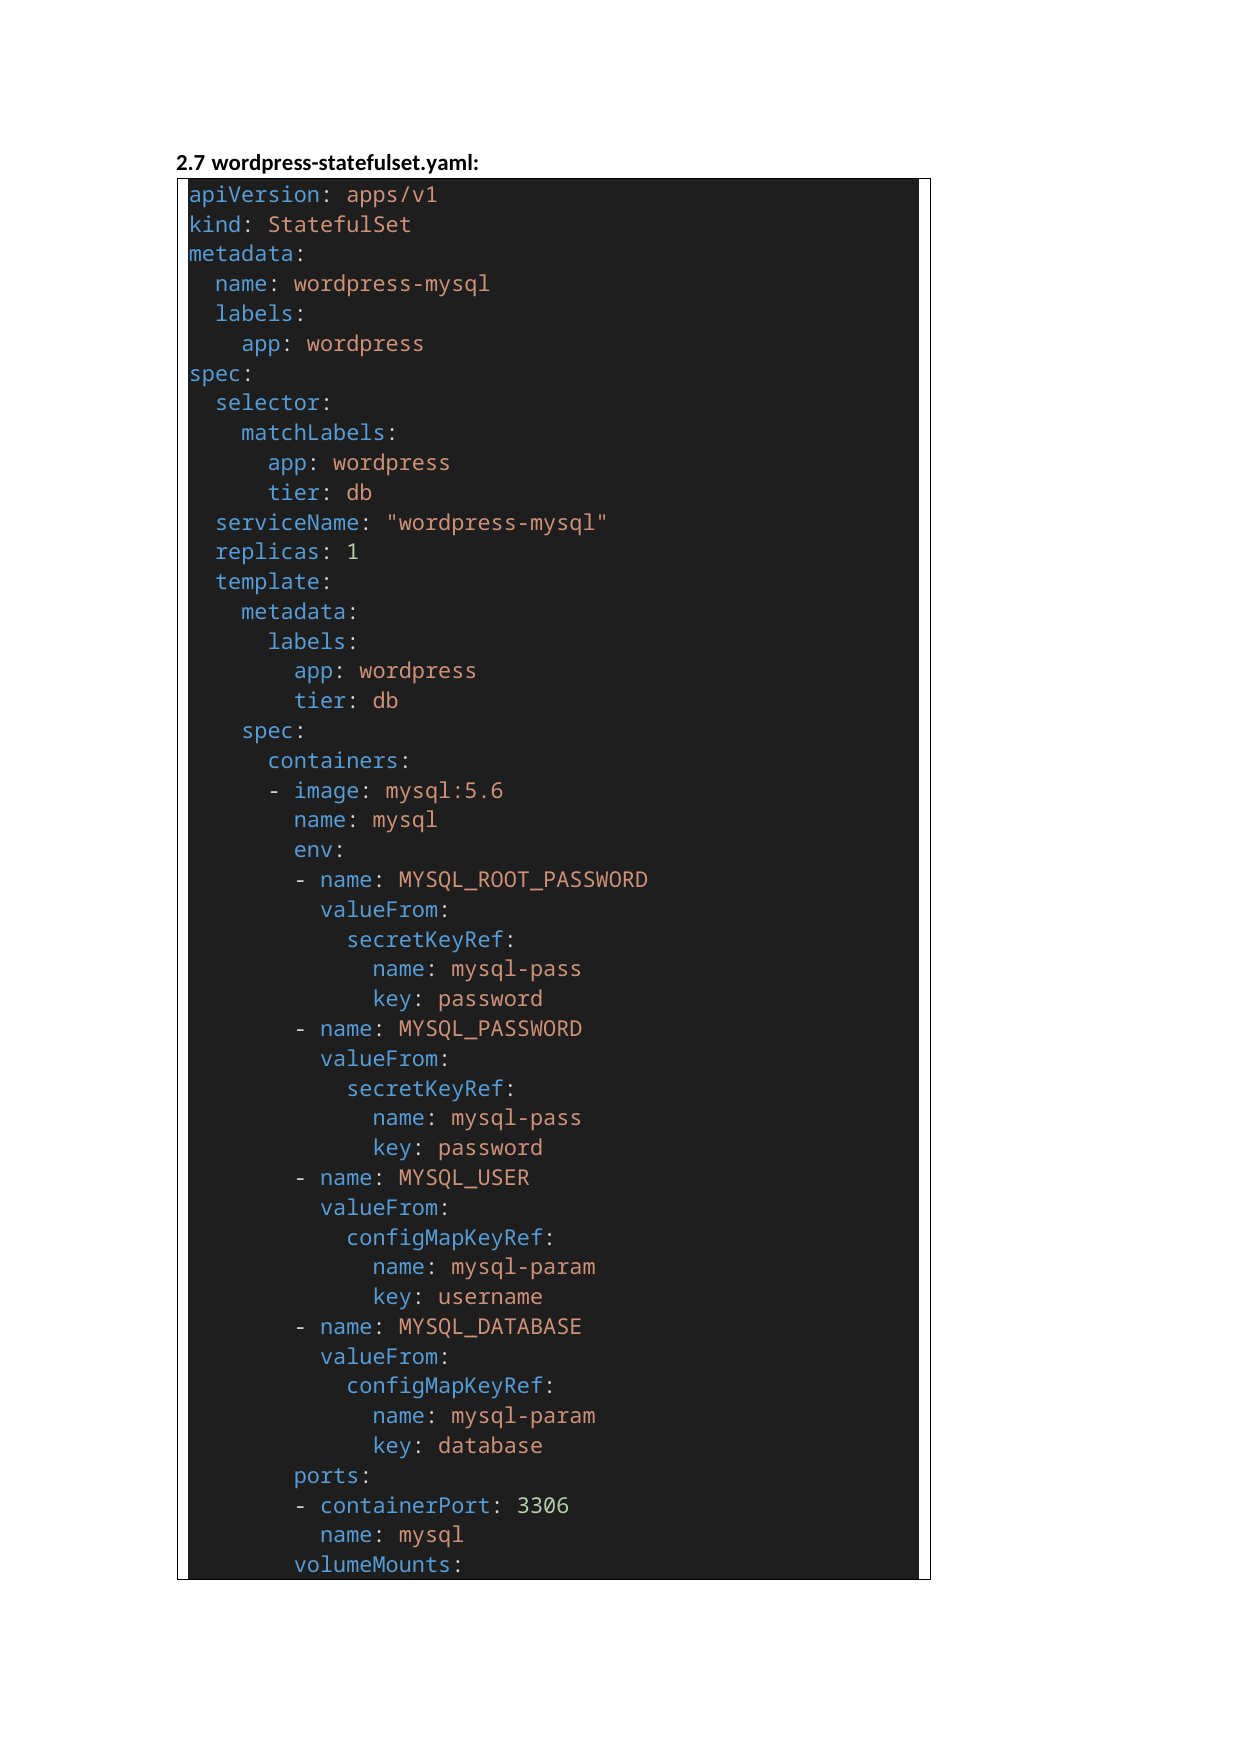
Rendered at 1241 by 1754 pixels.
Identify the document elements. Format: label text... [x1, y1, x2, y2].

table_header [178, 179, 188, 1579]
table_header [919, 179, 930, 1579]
text 2.7 wordpress-statefulset.yaml: [176, 148, 1111, 176]
